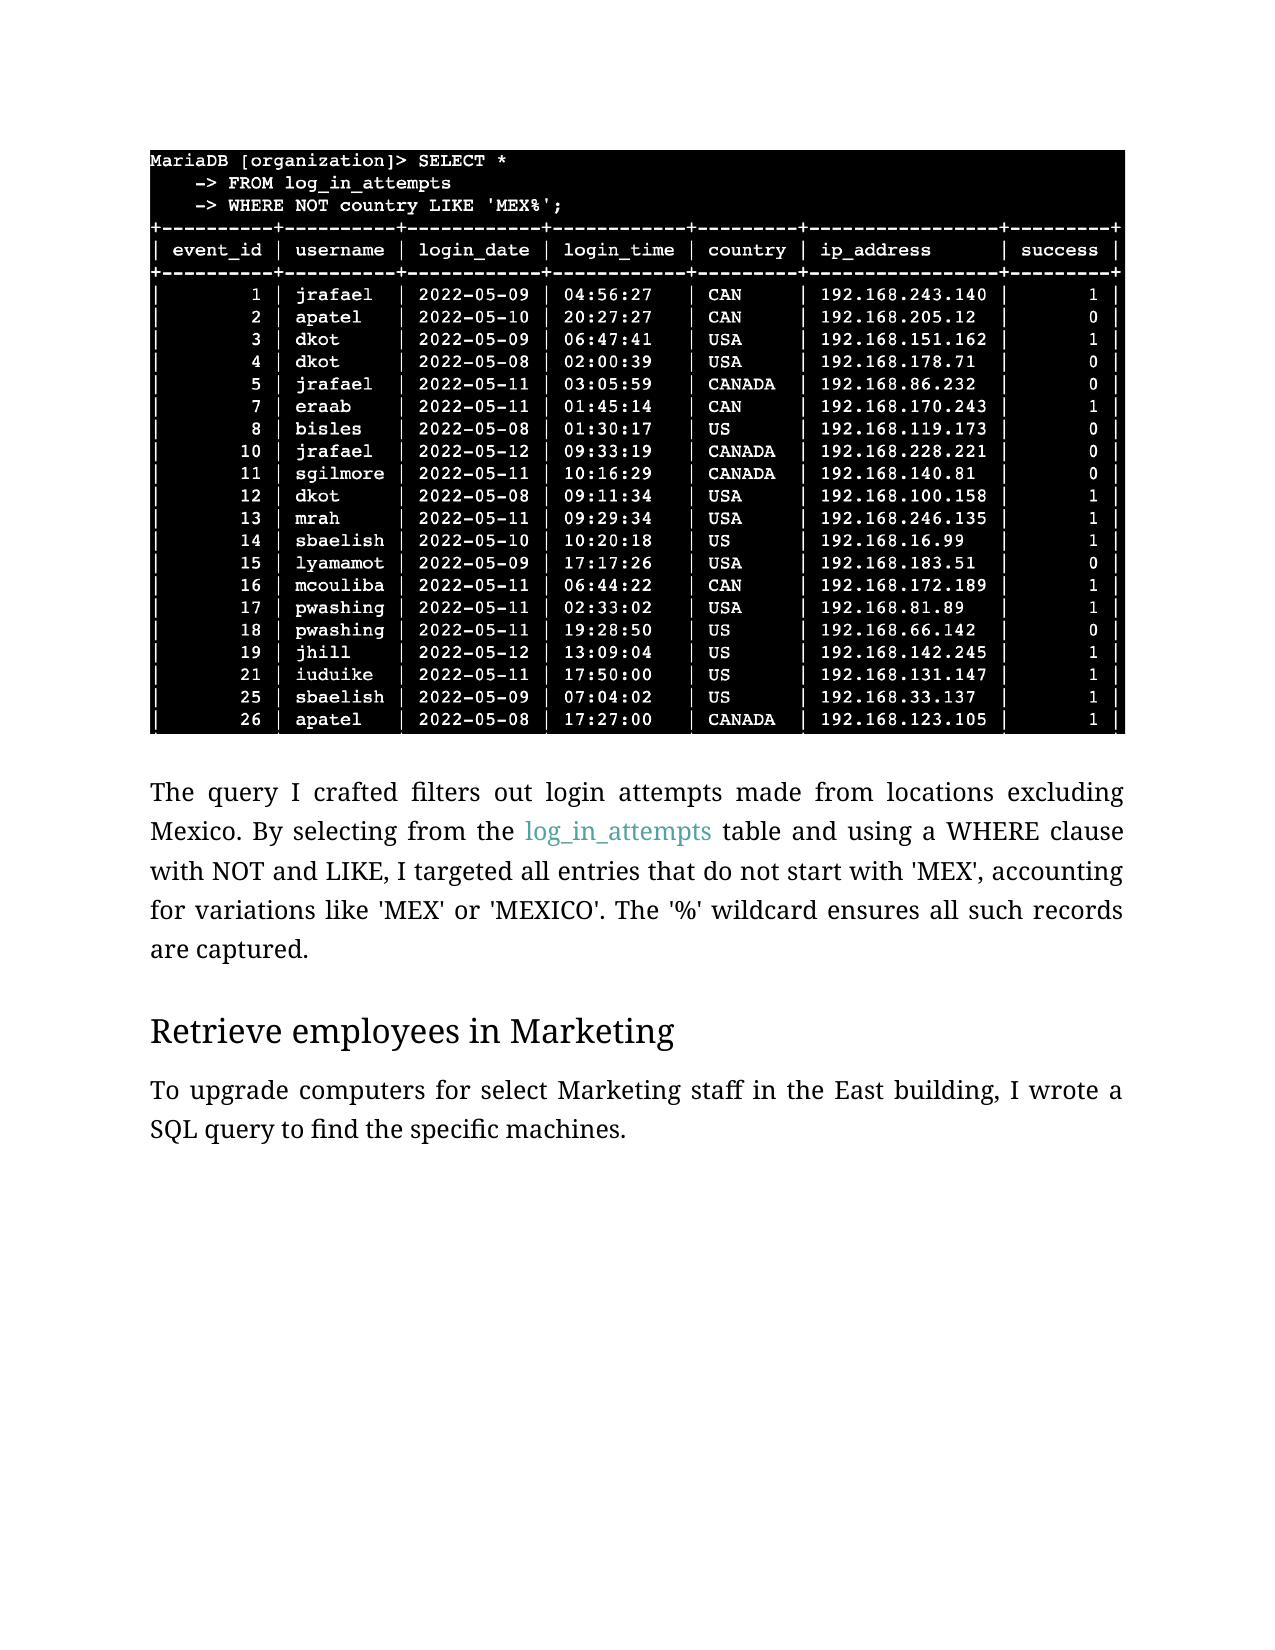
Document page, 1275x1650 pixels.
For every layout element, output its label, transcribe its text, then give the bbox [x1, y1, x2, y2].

subtitle The query I crafted filters out login attempts made from locations excluding Mexico. By selecting from the log_in_attempts table and using a WHERE clause with NOT and LIKE, I targeted all entries that do not start with 'MEX', accounting for variations like 'MEX' or 'MEXICO'. The '%' wildcard ensures all such records are captured. [150, 775, 1125, 966]
subtitle Retrieve employees in Marketing [150, 1008, 1125, 1054]
text To upgrade computers for select Marketing staff in the East building, I wrote a SQL query to find the specific machines. [150, 1073, 1125, 1146]
picture [150, 150, 1125, 734]
